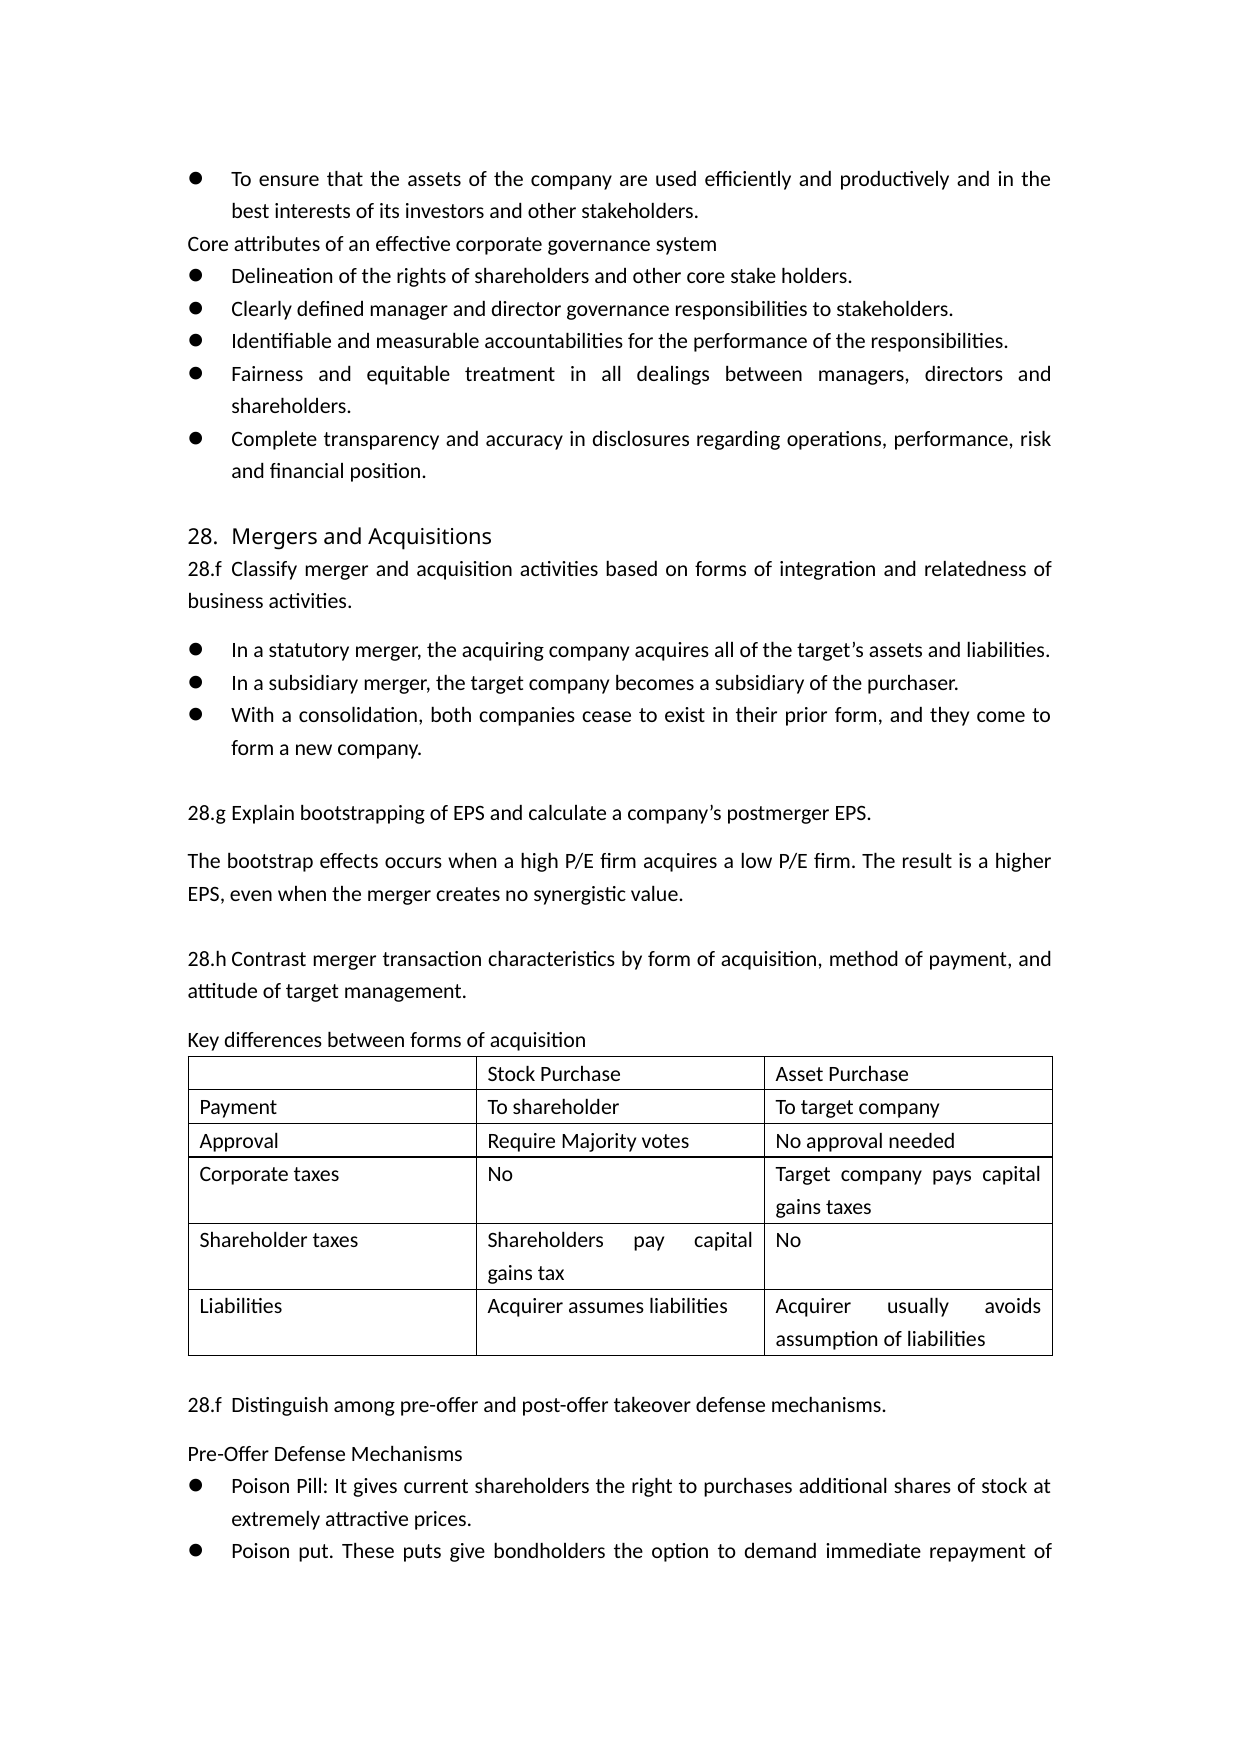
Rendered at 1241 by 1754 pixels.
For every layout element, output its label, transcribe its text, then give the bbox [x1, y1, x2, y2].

table_cell Shareholders pay capital gains tax [477, 1224, 764, 1288]
text Core attributes of an effective corporate governance system [187, 227, 1053, 259]
table_cell Shareholder taxes [189, 1224, 476, 1288]
table_cell Acquirer usually avoids assumption of liabilities [765, 1290, 1052, 1354]
list Distinguish among pre-offer and post-offer takeover defense mechanisms. [187, 1388, 1053, 1421]
text Contrast merger transaction characteristics by form of acquisition, method of payment, and attitude of target management. [187, 942, 1053, 1007]
list In a subsidiary merger, the target company becomes a subsidiary of the purchaser. [187, 666, 1053, 698]
table_cell Payment [189, 1090, 476, 1123]
text Classify merger and acquisition activities based on forms of integration and relatedness of business activities. [187, 552, 1053, 617]
list Identifiable and measurable accountabilities for the performance of the responsibilities. [187, 324, 1053, 357]
text Pre-Offer Defense Mechanisms [187, 1437, 1053, 1469]
list Delineation of the rights of shareholders and other core stake holders. [187, 259, 1053, 292]
table_cell Approval [189, 1124, 476, 1156]
list Fairness and equitable treatment in all dealings between managers, directors and shareholders. [187, 357, 1053, 422]
table_cell No [765, 1224, 1052, 1288]
text Key differences between forms of acquisition [187, 1023, 1053, 1056]
table_cell Require Majority votes [477, 1124, 764, 1156]
table_cell To target company [765, 1090, 1052, 1123]
list Poison Pill: It gives current shareholders the right to purchases additional shares of stock at extremely attractive prices. [187, 1469, 1053, 1534]
list Mergers and Acquisitions [187, 519, 1053, 552]
table_cell Liabilities [189, 1290, 476, 1354]
table_cell Target company pays capital gains taxes [765, 1158, 1052, 1222]
table_cell Acquirer assumes liabilities [477, 1290, 764, 1354]
table_cell Corporate taxes [189, 1158, 476, 1222]
table_header [189, 1057, 476, 1089]
text The bootstrap effects occurs when a high P/E firm acquires a low P/E firm. The result is a higher EPS, even when the merger creates no synergistic value. [187, 844, 1053, 909]
table_header Asset Purchase [765, 1057, 1052, 1089]
list To ensure that the assets of the company are used efficiently and productively and in the best interests of its investors and other stakeholders. [187, 162, 1053, 227]
table_cell To shareholder [477, 1090, 764, 1123]
list Clearly defined manager and director governance responsibilities to stakeholders. [187, 292, 1053, 324]
list Complete transparency and accuracy in disclosures regarding operations, performance, risk and financial position. [187, 422, 1053, 487]
table_cell No [477, 1158, 764, 1222]
text Explain bootstrapping of EPS and calculate a company’s postmerger EPS. [187, 796, 1053, 828]
list With a consolidation, both companies cease to exist in their prior form, and they come to form a new company. [187, 698, 1053, 763]
list In a statutory merger, the acquiring company acquires all of the target’s assets and liabilities. [187, 633, 1053, 666]
list Poison put. These puts give bondholders the option to demand immediate repayment of their bonds if there is a hostile takeover. [187, 1534, 1053, 1567]
table_cell No approval needed [765, 1124, 1052, 1156]
table_header Stock Purchase [477, 1057, 764, 1089]
